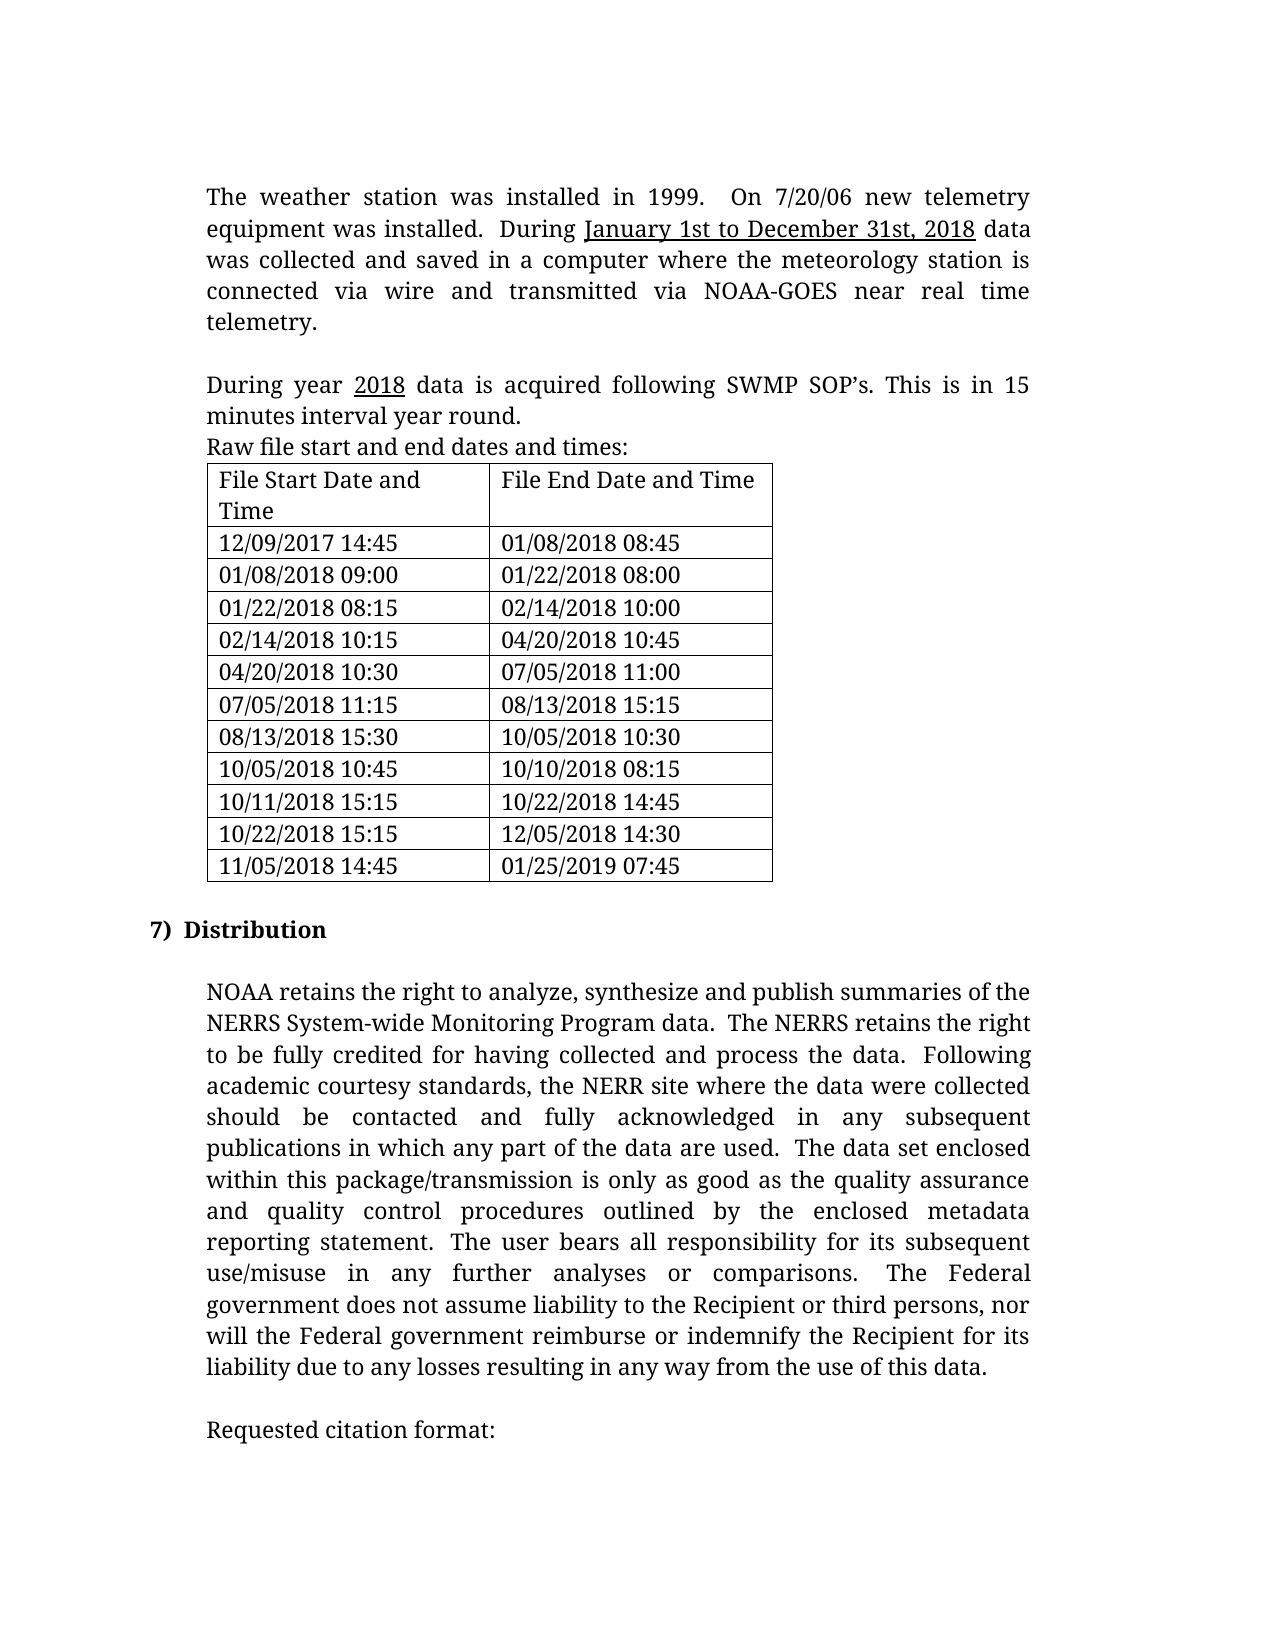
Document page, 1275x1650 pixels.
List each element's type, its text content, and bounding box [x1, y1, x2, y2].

table_cell 10/10/2018 08:15 [490, 753, 772, 784]
table_cell 04/20/2018 10:30 [208, 656, 489, 687]
table_header File End Date and Time [490, 464, 772, 526]
table_cell 12/09/2017 14:45 [208, 527, 489, 558]
text 7) Distribution [150, 913, 1031, 945]
text NOAA retains the right to analyze, synthesize and publish summaries of the NERRS System-wide Monitoring Program data. The NERRS retains the right to be fully credited for having collected and process the data. Following academic courtesy standards, the NERR site where the data were collected should be contacted and fully acknowledged in any subsequent publications in which any part of the data are used. The data set enclosed within this package/transmission is only as good as the quality assurance and quality control procedures outlined by the enclosed metadata reporting statement. The user bears all responsibility for its subsequent use/misuse in any further analyses or comparisons. The Federal government does not assume liability to the Recipient or third persons, nor will the Federal government reimburse or indemnify the Recipient for its liability due to any losses resulting in any way from the use of this data. [206, 976, 1031, 1382]
table_cell 10/05/2018 10:30 [490, 721, 772, 752]
table_cell 08/13/2018 15:30 [208, 721, 489, 752]
text During year 2018 data is acquired following SWMP SOP’s. This is in 15 minutes interval year round. [206, 369, 1031, 431]
text Requested citation format: [206, 1413, 1031, 1445]
table_cell 07/05/2018 11:15 [208, 689, 489, 720]
table_cell 01/08/2018 08:45 [490, 527, 772, 558]
table_cell 12/05/2018 14:30 [490, 818, 772, 849]
text The weather station was installed in 1999. On 7/20/06 new telemetry equipment was installed. During January 1st to December 31st, 2018 data was collected and saved in a computer where the meteorology station is connected via wire and transmitted via NOAA-GOES near real time telemetry. [206, 181, 1031, 337]
table_cell 08/13/2018 15:15 [490, 689, 772, 720]
table_header File Start Date and Time [208, 464, 489, 526]
table_cell 01/25/2019 07:45 [490, 850, 772, 881]
table_cell 10/22/2018 14:45 [490, 785, 772, 817]
table_cell 02/14/2018 10:15 [208, 624, 489, 655]
table_cell 11/05/2018 14:45 [208, 850, 489, 881]
table_cell 01/22/2018 08:15 [208, 592, 489, 623]
table_cell 10/22/2018 15:15 [208, 818, 489, 849]
table_cell 10/05/2018 10:45 [208, 753, 489, 784]
table_cell 02/14/2018 10:00 [490, 592, 772, 623]
table_cell 07/05/2018 11:00 [490, 656, 772, 687]
text Raw file start and end dates and times: [206, 431, 1031, 462]
table_cell 04/20/2018 10:45 [490, 624, 772, 655]
table_cell 01/08/2018 09:00 [208, 559, 489, 591]
table_cell 10/11/2018 15:15 [208, 785, 489, 817]
table_cell 01/22/2018 08:00 [490, 559, 772, 591]
